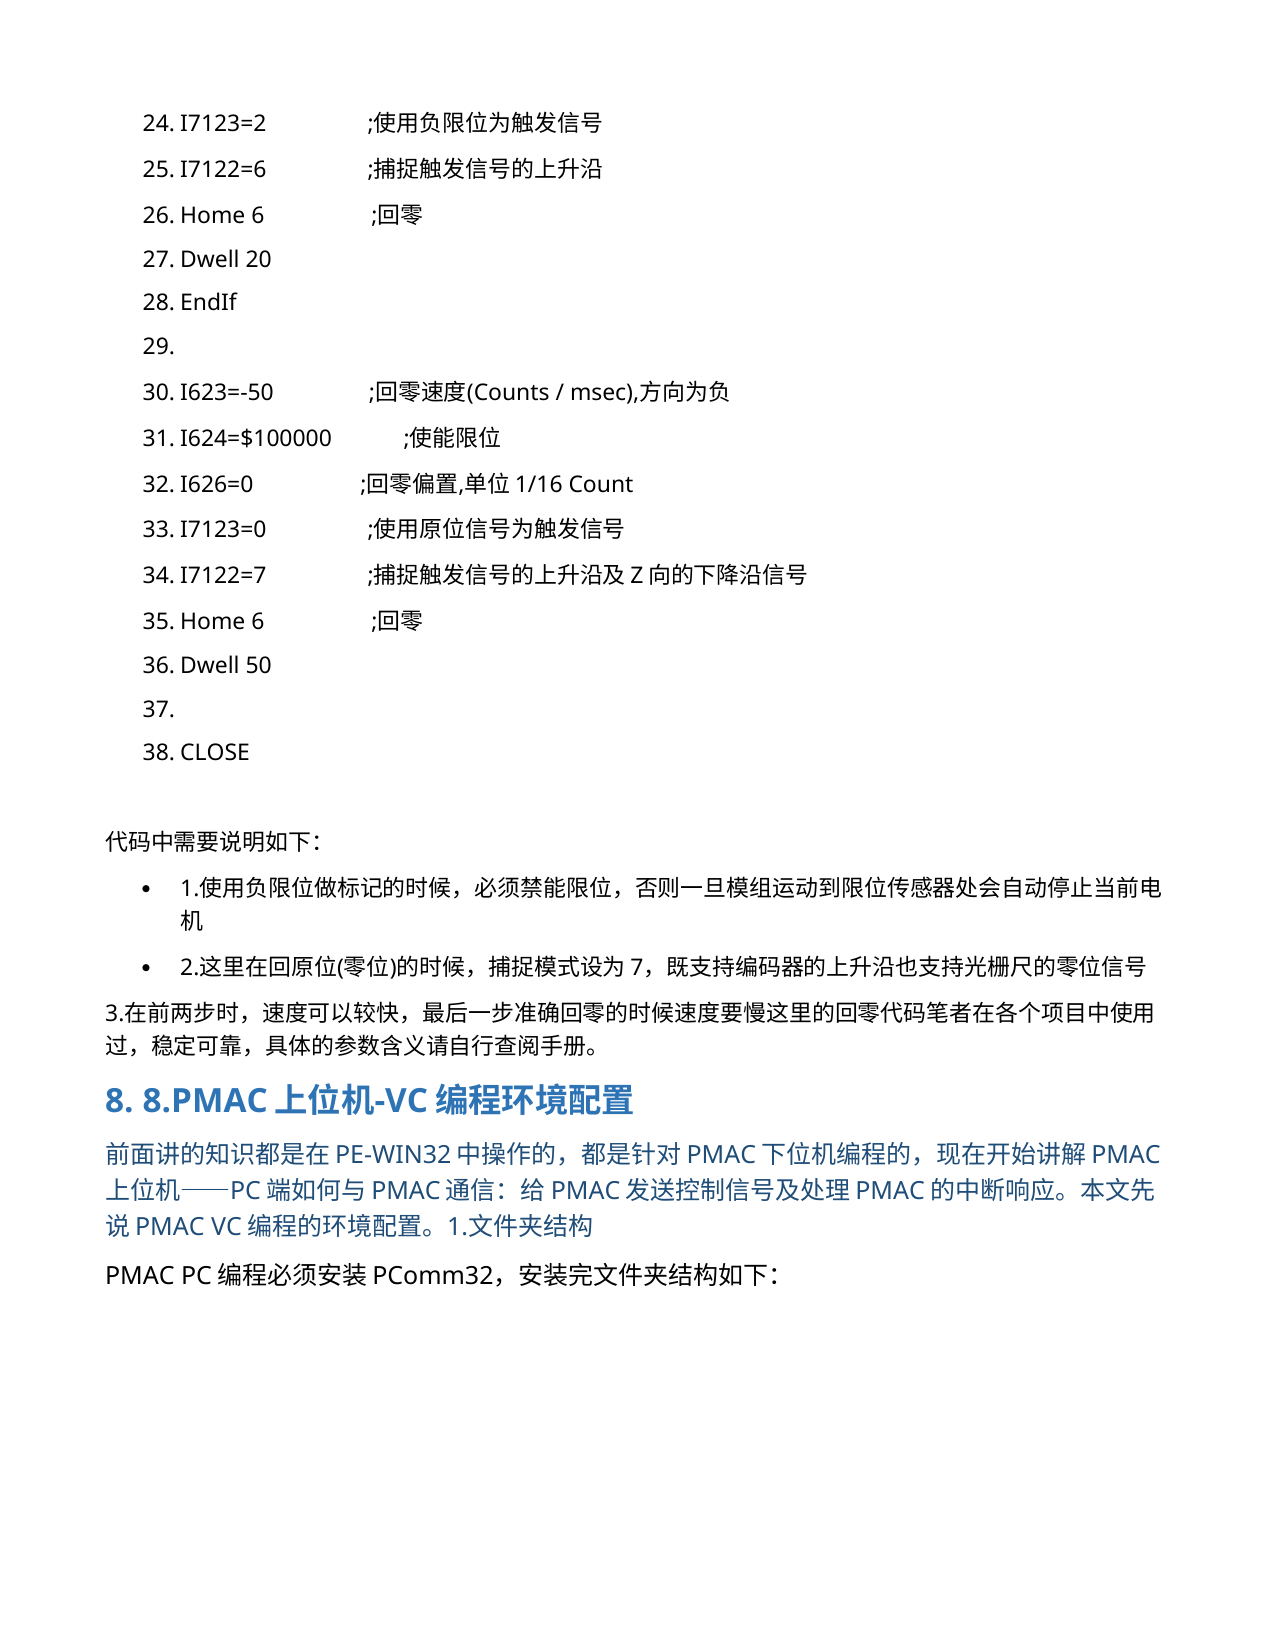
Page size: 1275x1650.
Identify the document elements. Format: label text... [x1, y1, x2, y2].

list 1.使用负限位做标记的时候，必须禁能限位，否则一旦模组运动到限位传感器处会自动停止当前电机 [142, 869, 1170, 936]
list CLOSE [142, 736, 1170, 767]
text 3.在前两步时，速度可以较快，最后一步准确回零的时候速度要慢这里的回零代码笔者在各个项目中使用过，稳定可靠，具体的参数含义请自行查阅手册。 [105, 994, 1170, 1061]
list I626=0 ;回零偏置,单位1/16 Count [142, 465, 1170, 499]
list Dwell 20 [142, 242, 1170, 274]
list Home 6 ;回零 [142, 197, 1170, 230]
list I623=-50 ;回零速度(Counts / msec),方向为负 [142, 374, 1170, 407]
text PMAC PC编程必须安装PComm32，安装完文件夹结构如下： [105, 1256, 1170, 1292]
subtitle 前面讲的知识都是在PE-WIN32中操作的，都是针对PMAC下位机编程的，现在开始讲解PMAC上位机——PC端如何与PMAC通信：给PMAC发送控制信号及处理PMAC的中断响应。本文先说PMAC VC编程的环境配置。1.文件夹结构 [105, 1134, 1170, 1243]
list 2.这里在回原位(零位)的时候，捕捉模式设为7，既支持编码器的上升沿也支持光栅尺的零位信号 [142, 948, 1170, 982]
list I7123=2 ;使用负限位为触发信号 [142, 105, 1170, 138]
list EndIf [142, 286, 1170, 317]
list I7123=0 ;使用原位信号为触发信号 [142, 511, 1170, 544]
list I7122=7 ;捕捉触发信号的上升沿及Z向的下降沿信号 [142, 557, 1170, 590]
list I7122=6 ;捕捉触发信号的上升沿 [142, 151, 1170, 184]
list Home 6 ;回零 [142, 603, 1170, 636]
text 代码中需要说明如下： [105, 824, 1170, 857]
list I624=$100000 ;使能限位 [142, 419, 1170, 453]
subtitle 8.PMAC上位机-VC编程环境配置 [105, 1073, 1170, 1122]
list Dwell 50 [142, 649, 1170, 680]
